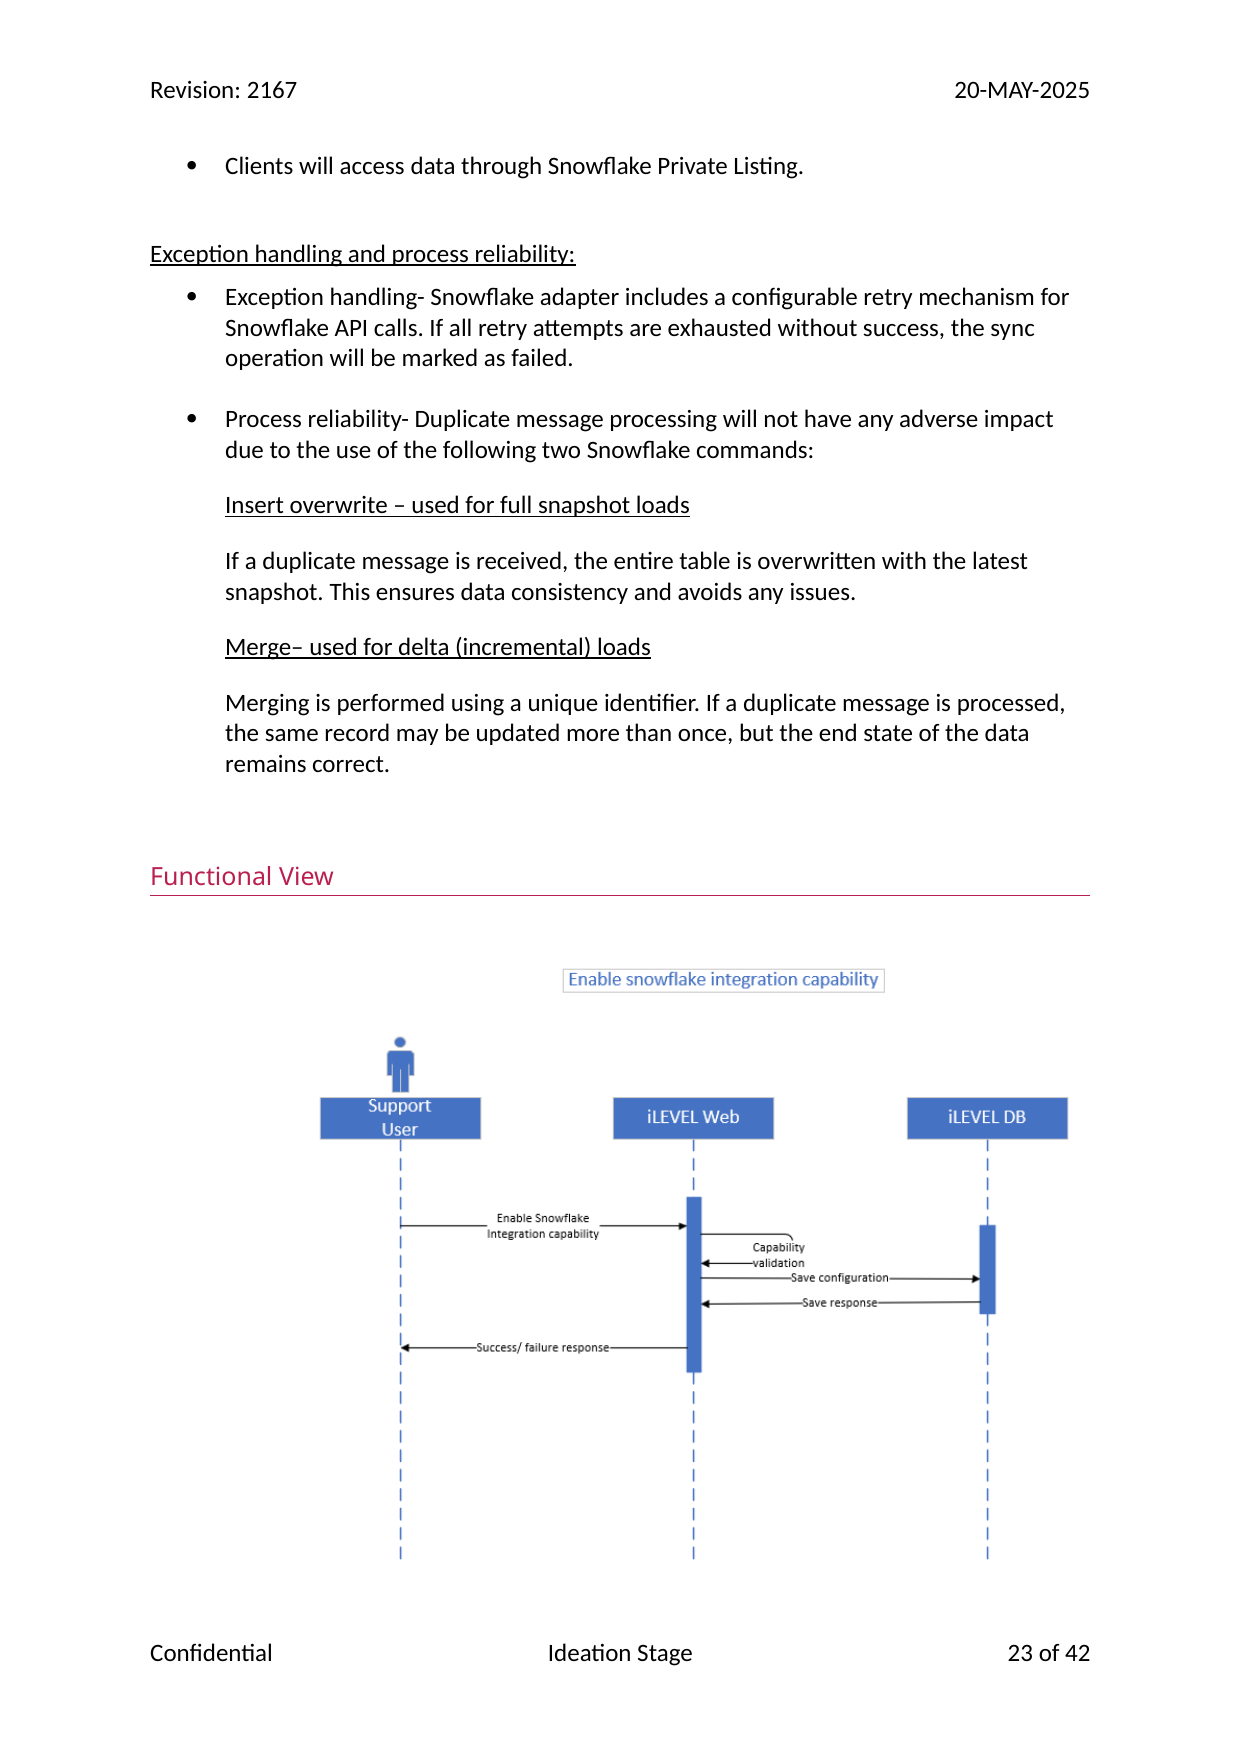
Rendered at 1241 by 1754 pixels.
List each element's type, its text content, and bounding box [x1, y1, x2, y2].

picture [300, 951, 1132, 1581]
text Exception handling and process reliability: [150, 238, 1090, 269]
list If a duplicate message is received, the entire table is overwritten with the latest snapshot. This ensures data consistency and avoids any issues. [225, 545, 1090, 606]
list Process reliability- Duplicate message processing will not have any adverse impact due to the use of the following two Snowflake commands: [187, 403, 1090, 464]
list Merge– used for delta (incremental) loads [225, 631, 1090, 662]
list Exception handling- Snowflake adapter includes a configurable retry mechanism for Snowflake API calls. If all retry attempts are exhausted without success, the sync operation will be marked as failed. [187, 281, 1090, 373]
subtitle Functional View [150, 859, 1090, 895]
list Clients will access data through Snowflake Private Listing. [187, 150, 1090, 181]
list Insert overwrite – used for full snapshot loads [225, 489, 1090, 520]
list Merging is performed using a unique identifier. If a duplicate message is processed, the same record may be updated more than once, but the end state of the data remains correct. [225, 687, 1090, 778]
